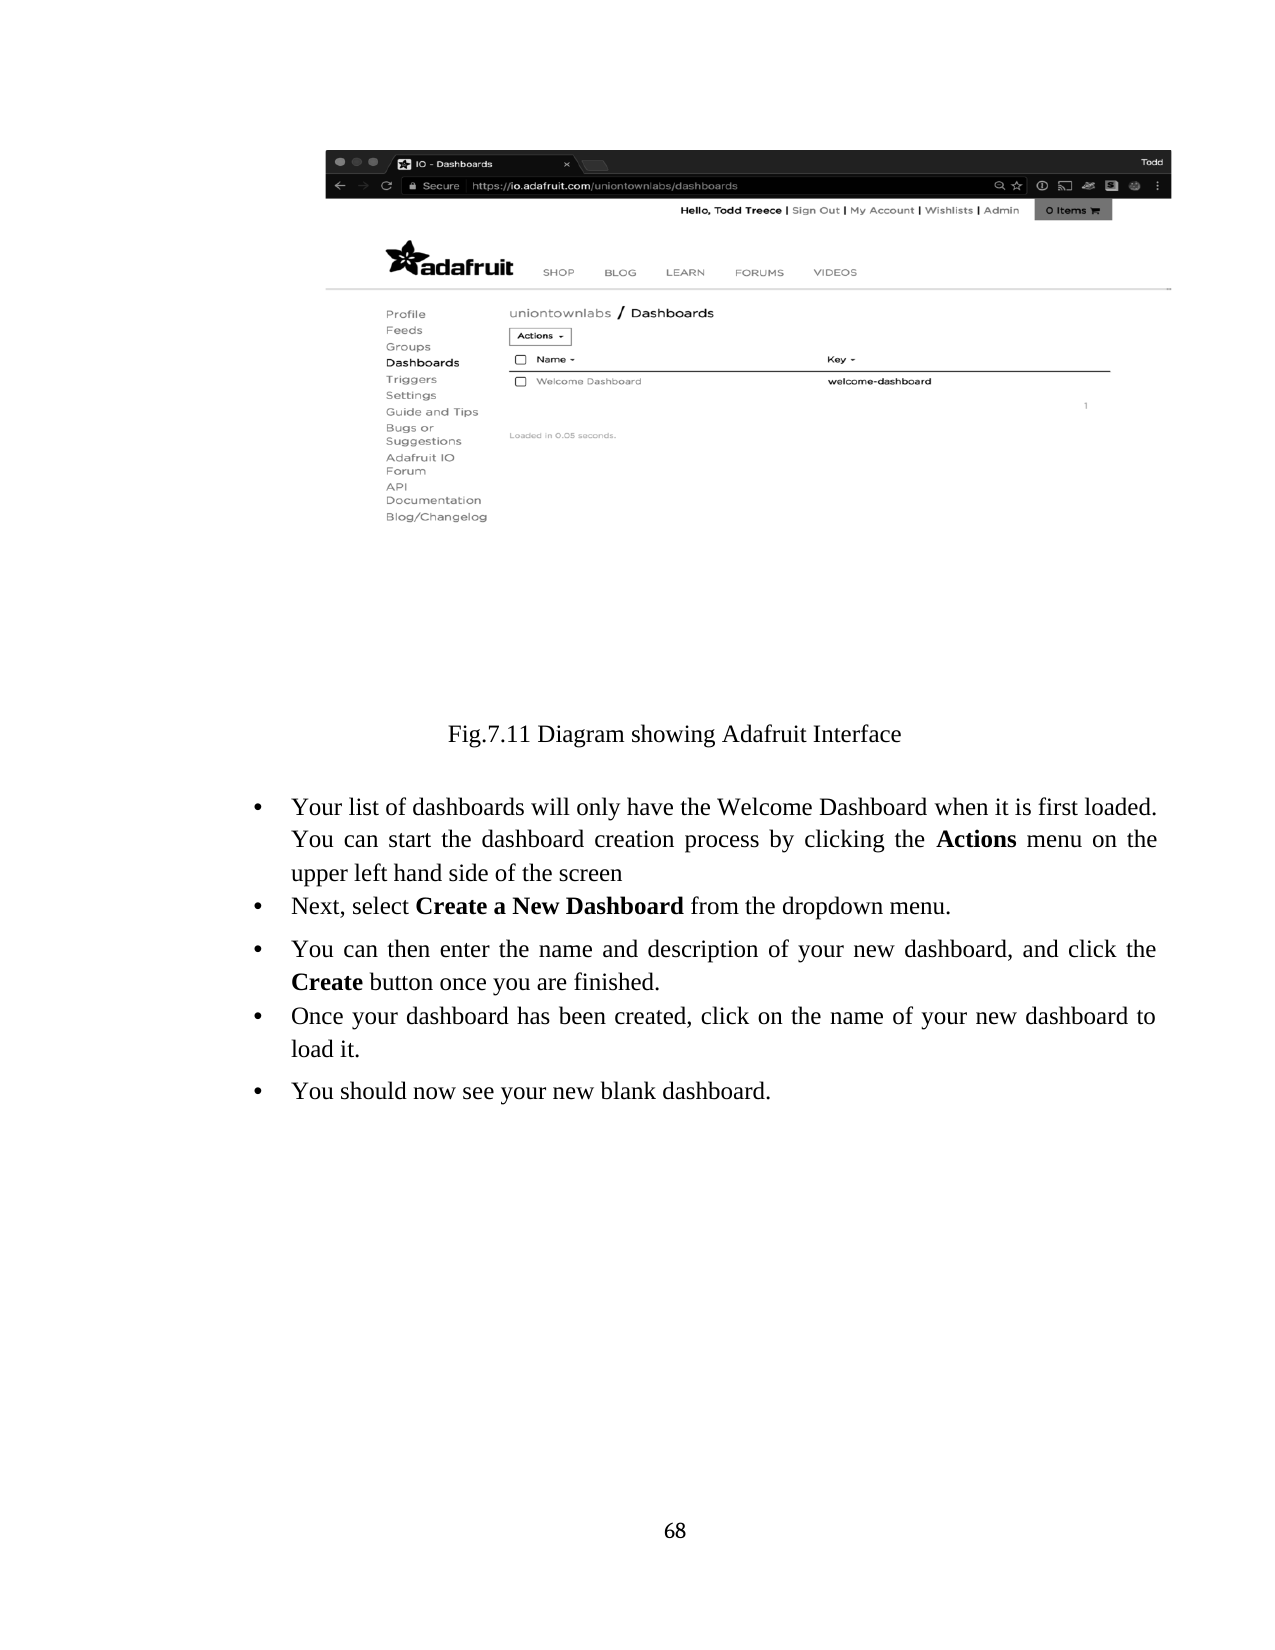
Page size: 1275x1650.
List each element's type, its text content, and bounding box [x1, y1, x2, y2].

list Next, select Create a New Dashboard from the dropdown menu. [253, 891, 1157, 920]
list Your list of dashboards will only have the Welcome Dashboard when it is first loaded. You can start the dashboard creation process by clicking the Actions menu on the upper left hand side of the screen [253, 791, 1157, 886]
list You should now see your new blank dashboard. [253, 1076, 1157, 1105]
text Fig.7.11 Diagram showing Adafruit Interface [343, 719, 1006, 748]
list Once your dashboard has been created, click on the name of your new dashboard to load it. [253, 1001, 1157, 1062]
list You can then enter the name and description of your new dashboard, and click the Create button once you are finished. [253, 934, 1157, 996]
picture [325, 150, 1172, 693]
